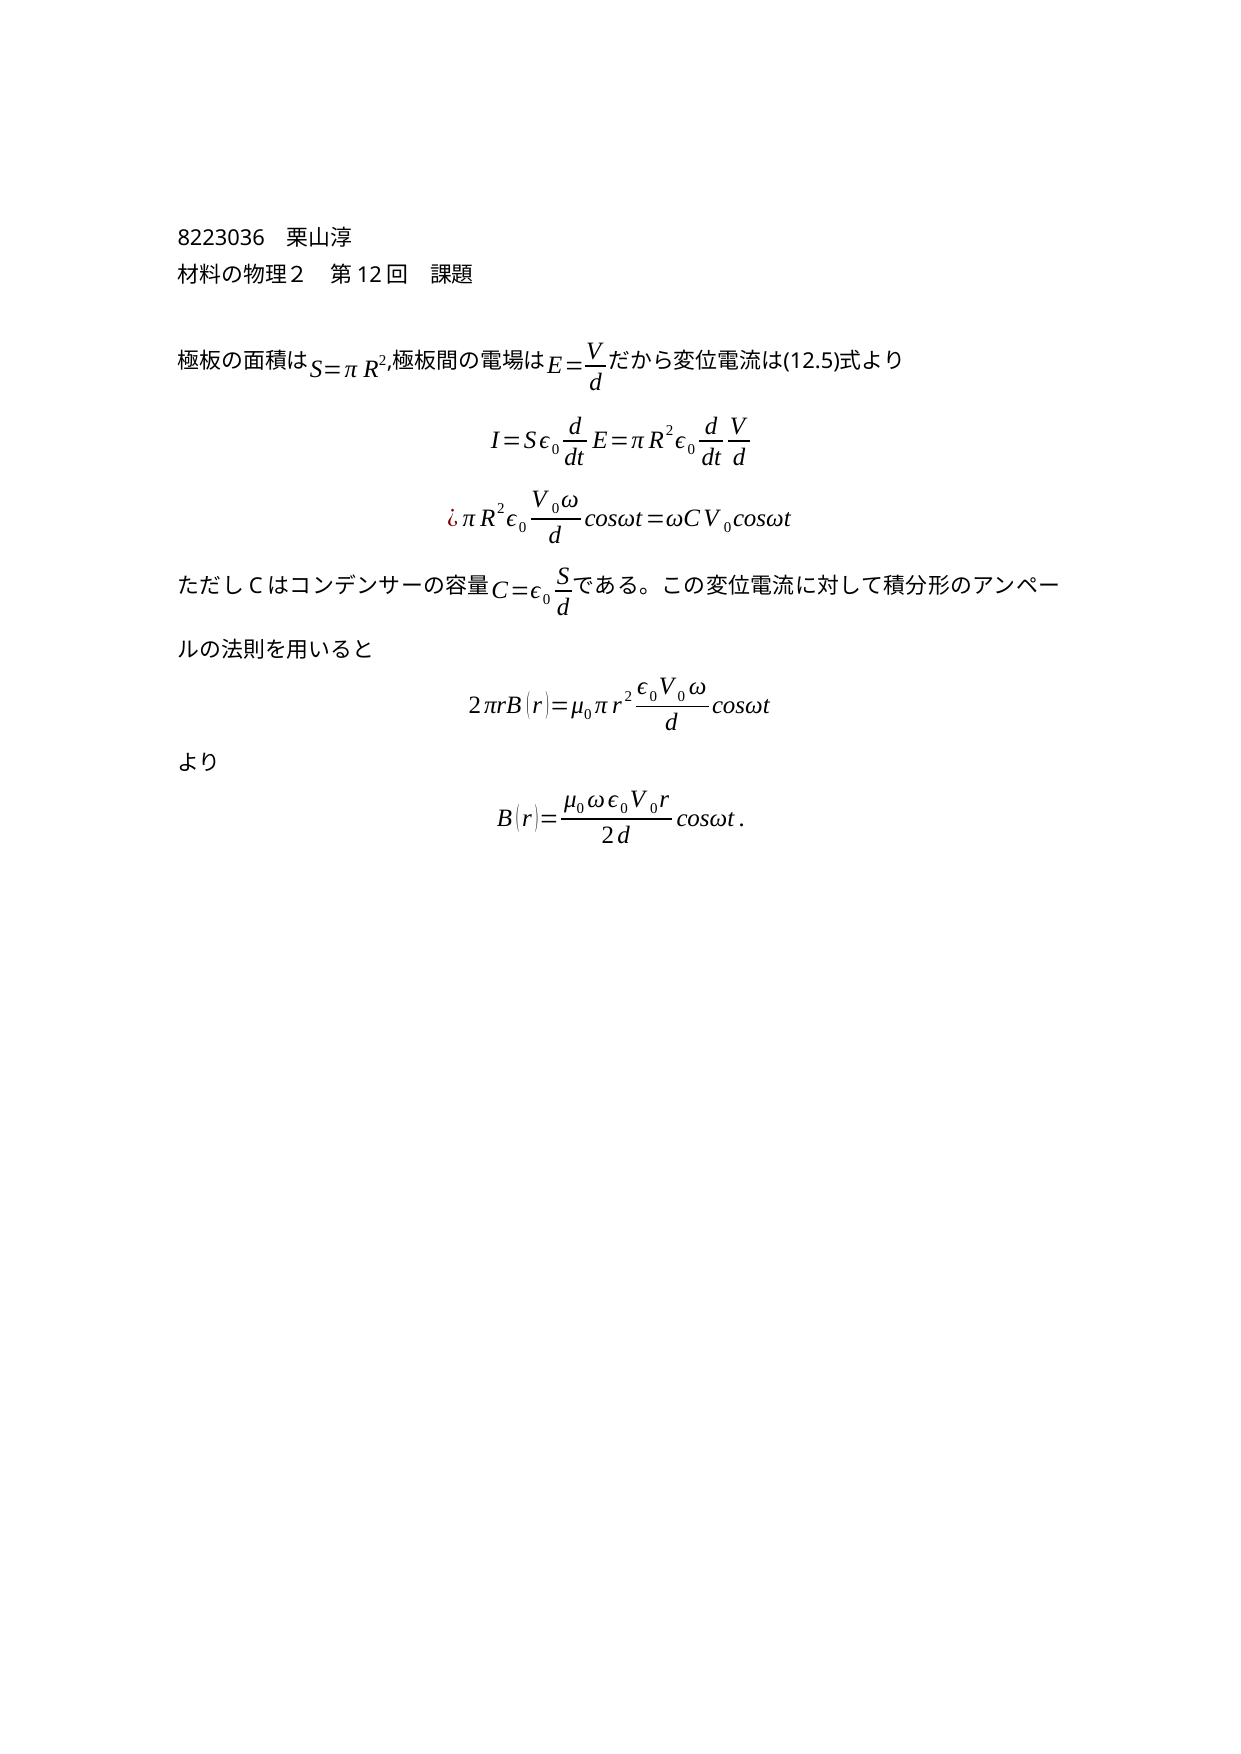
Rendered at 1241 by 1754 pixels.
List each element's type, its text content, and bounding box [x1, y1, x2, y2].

text 極板の面積は,極板間の電場はだから変位電流は(12.5)式より [177, 329, 1063, 404]
text ただしCはコンデンサーの容量である。この変位電流に対して積分形のアンペールの法則を用いると [177, 554, 1063, 667]
text 材料の物理２ 第12回 課題 [177, 254, 1063, 292]
text 8223036 栗山淳 [177, 217, 1063, 254]
text より [177, 742, 1063, 779]
